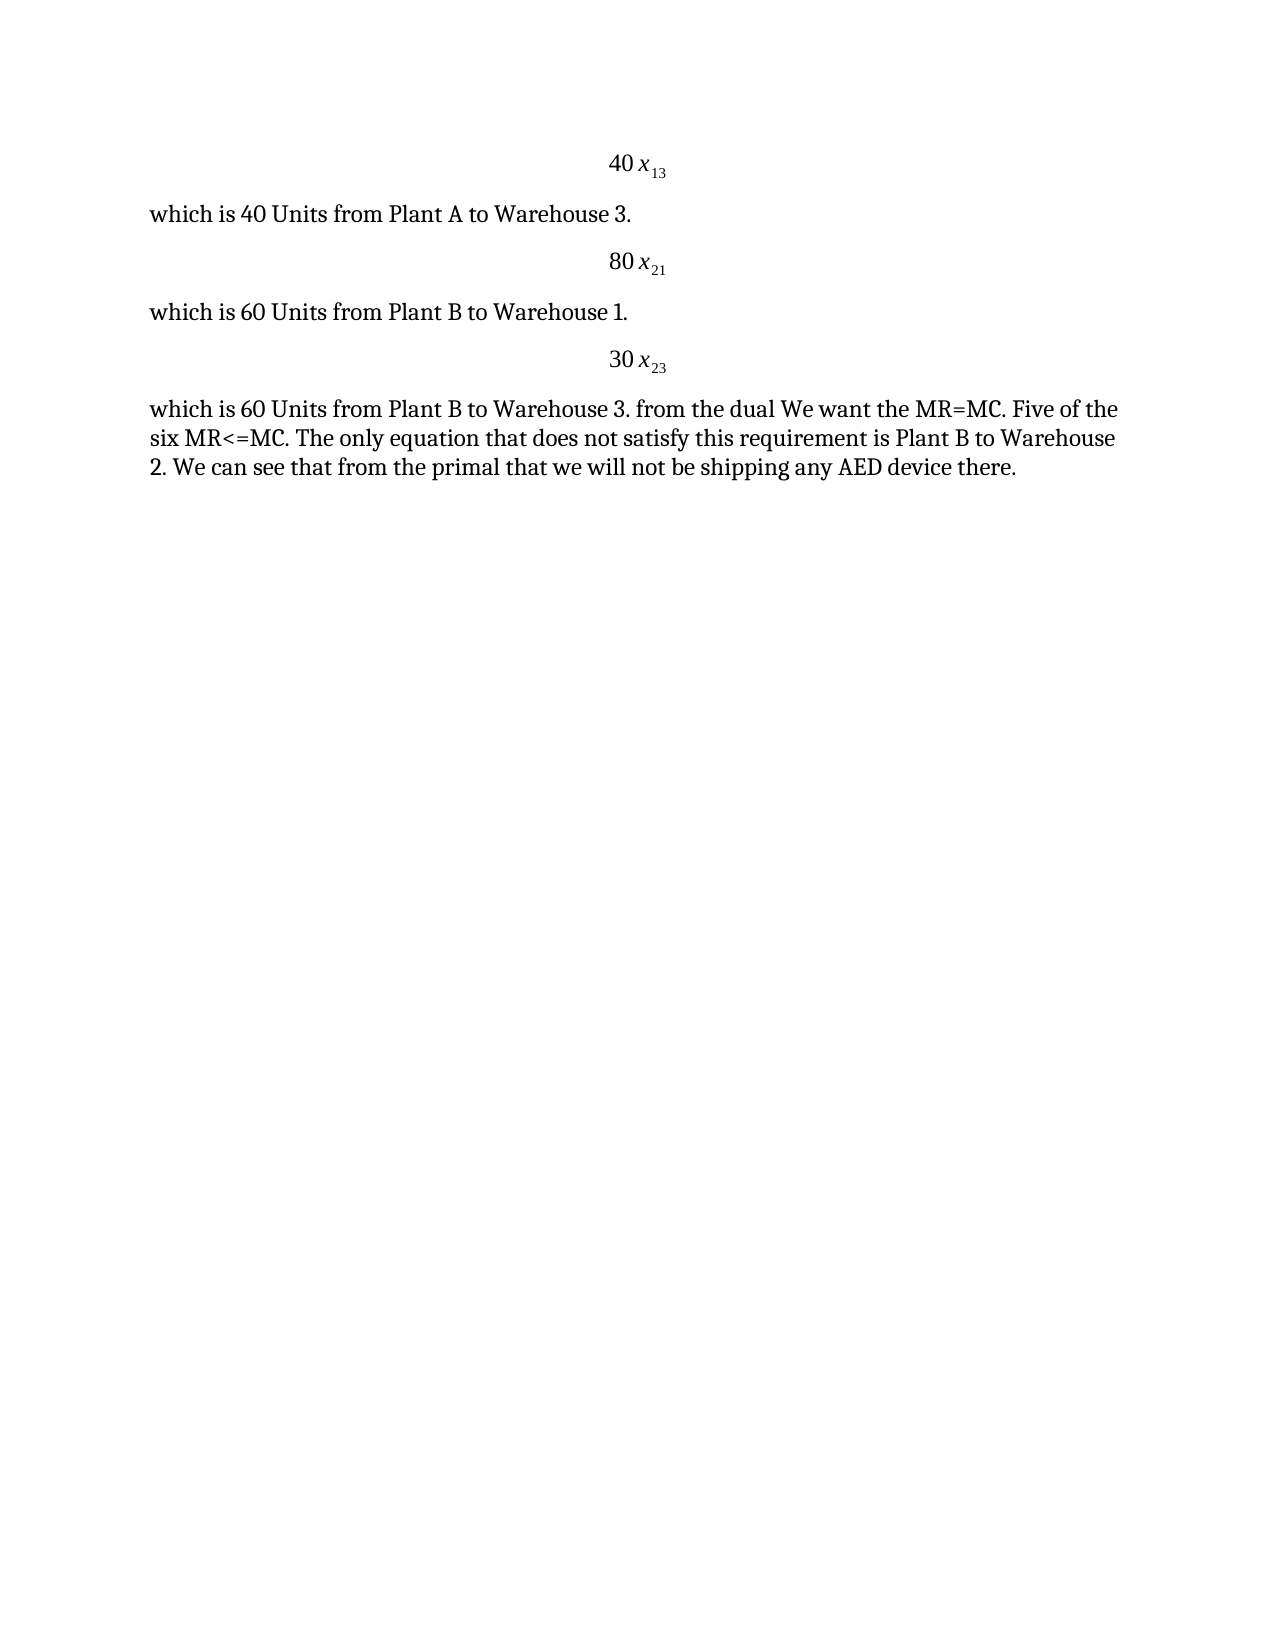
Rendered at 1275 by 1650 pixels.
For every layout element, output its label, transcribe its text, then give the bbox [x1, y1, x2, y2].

text which is 60 Units from Plant B to Warehouse 1. [150, 298, 1125, 326]
text which is 40 Units from Plant A to Warehouse 3. [150, 200, 1125, 229]
text which is 60 Units from Plant B to Warehouse 3. from the dual We want the MR=MC. Five of the six MR<=MC. The only equation that does not satisfy this requirement is Plant B to Warehouse 2. We can see that from the primal that we will not be shipping any AED device there. [150, 395, 1125, 482]
